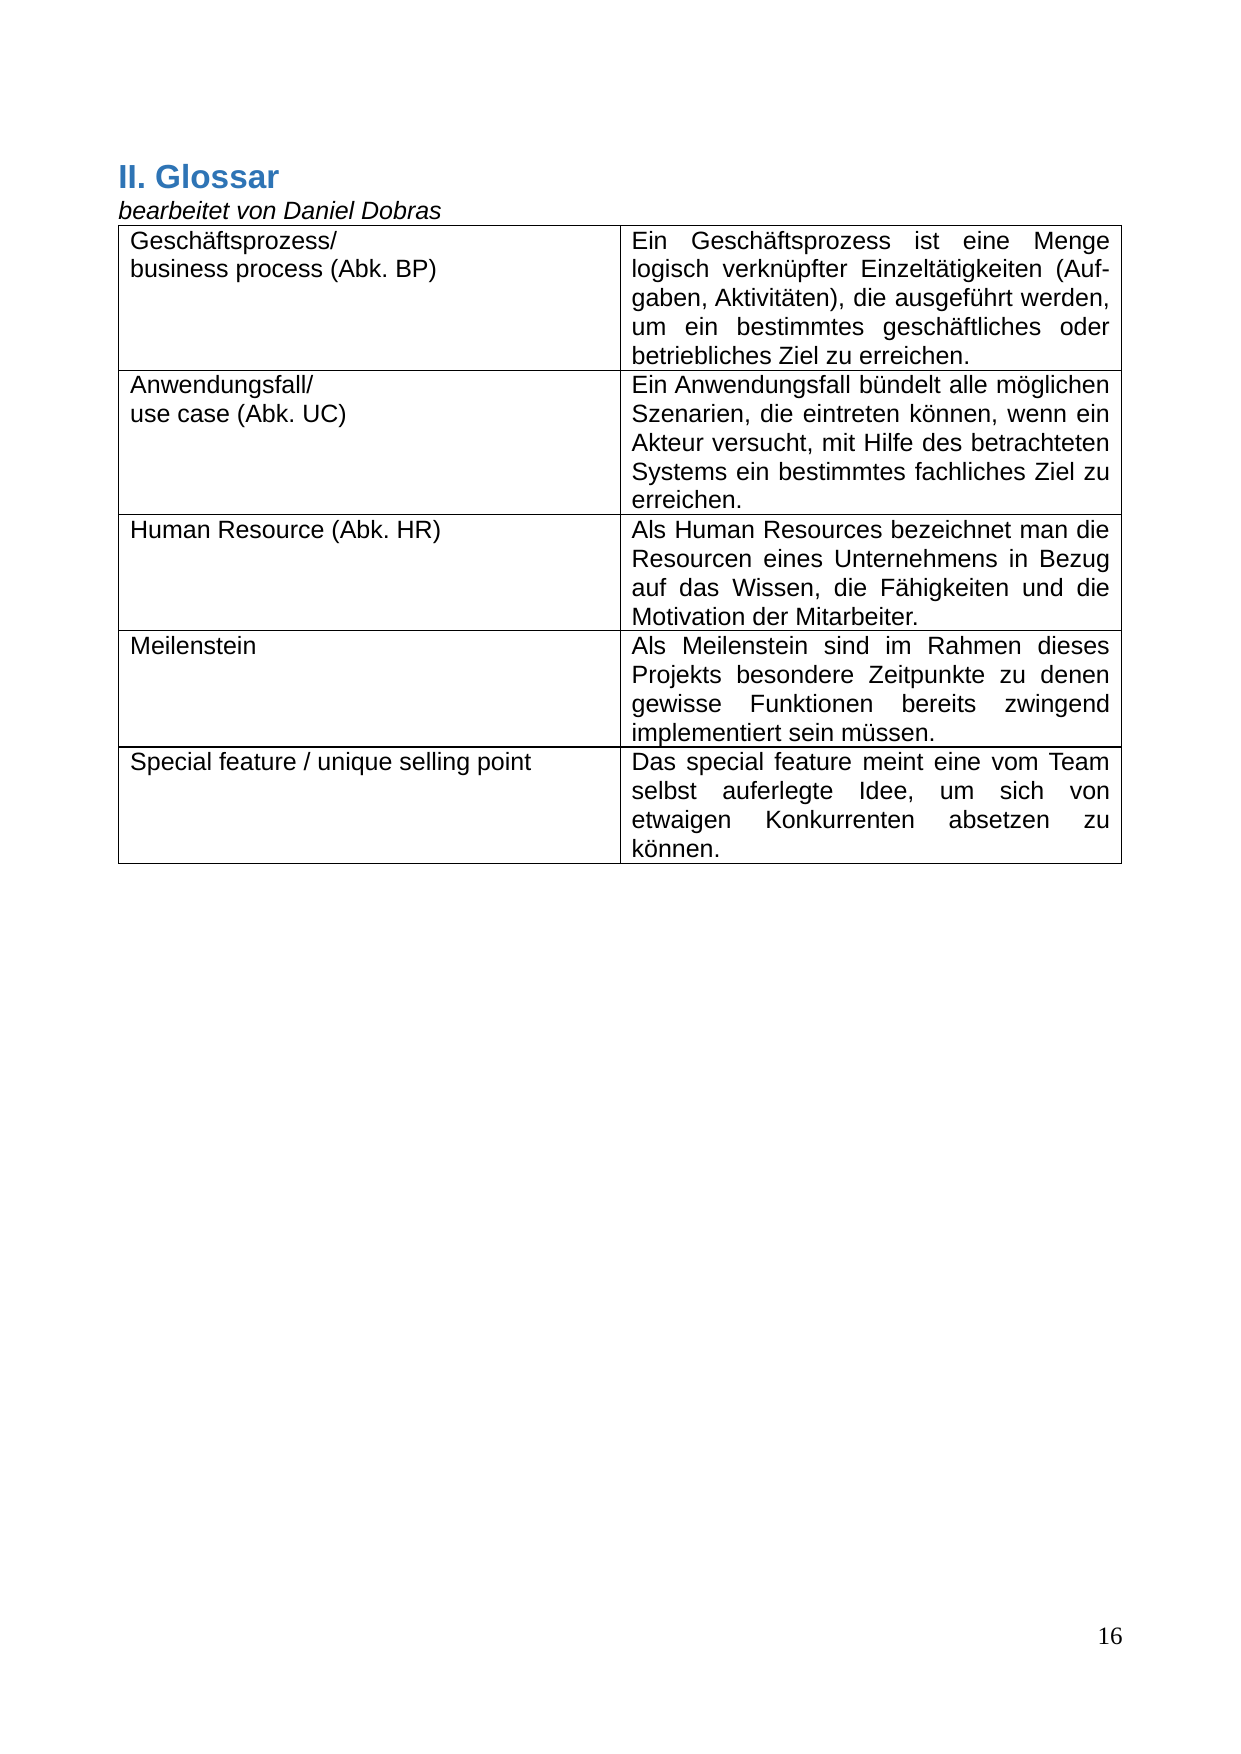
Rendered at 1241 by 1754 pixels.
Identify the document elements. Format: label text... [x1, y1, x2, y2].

table_cell Anwendungsfall/ use case (Abk. UC) [119, 371, 620, 514]
table_cell Das special feature meint eine vom Team selbst auferlegte Idee, um sich von etwaigen Konkurrenten absetzen zu können. [621, 748, 1121, 862]
subtitle II. Glossar [118, 157, 1122, 196]
table_cell Ein Anwendungsfall bündelt alle möglichen Szenarien, die eintreten können, wenn ein Akteur versucht, mit Hilfe des betrachteten Systems ein bestimmtes fachliches Ziel zu erreichen. [621, 371, 1121, 514]
text bearbeitet von Daniel Dobras [118, 196, 1122, 225]
table_cell Meilenstein [119, 631, 620, 746]
table_cell Als Meilenstein sind im Rahmen dieses Projekts besondere Zeitpunkte zu denen gewisse Funktionen bereits zwingend implementiert sein müssen. [621, 631, 1121, 746]
table_cell Human Resource (Abk. HR) [119, 515, 620, 630]
table_header Geschäftsprozess/ business process (Abk. BP) [119, 226, 620, 369]
table_cell Special feature / unique selling point [119, 748, 620, 862]
table_header Ein Geschäftsprozess ist eine Menge logisch verknüpfter Einzeltätigkeiten (Auf-gaben, Aktivitäten), die ausgeführt werden, um ein bestimmtes geschäftliches oder betriebliches Ziel zu erreichen. [621, 226, 1121, 369]
table_cell Als Human Resources bezeichnet man die Resourcen eines Unternehmens in Bezug auf das Wissen, die Fähigkeiten und die Motivation der Mitarbeiter. [621, 515, 1121, 630]
